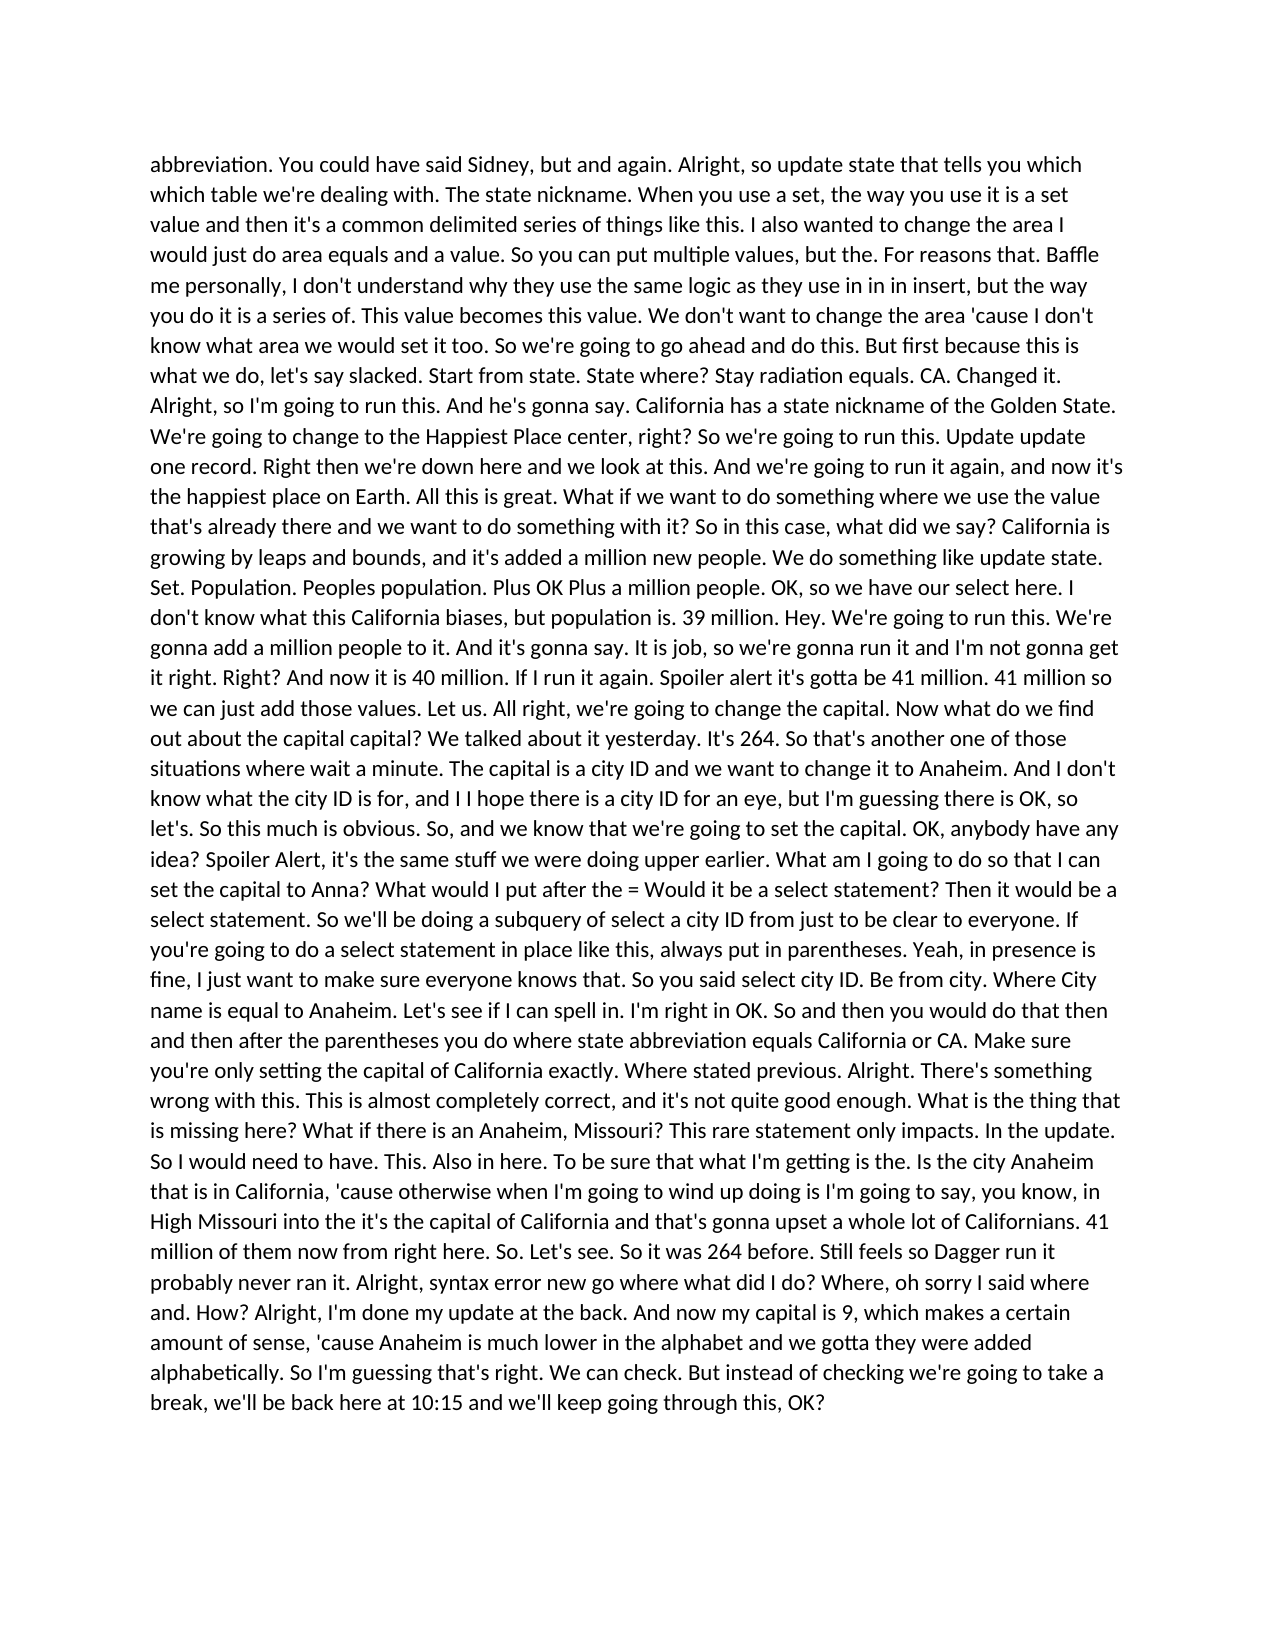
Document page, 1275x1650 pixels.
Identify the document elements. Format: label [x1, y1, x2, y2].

text [150, 150, 1125, 1417]
